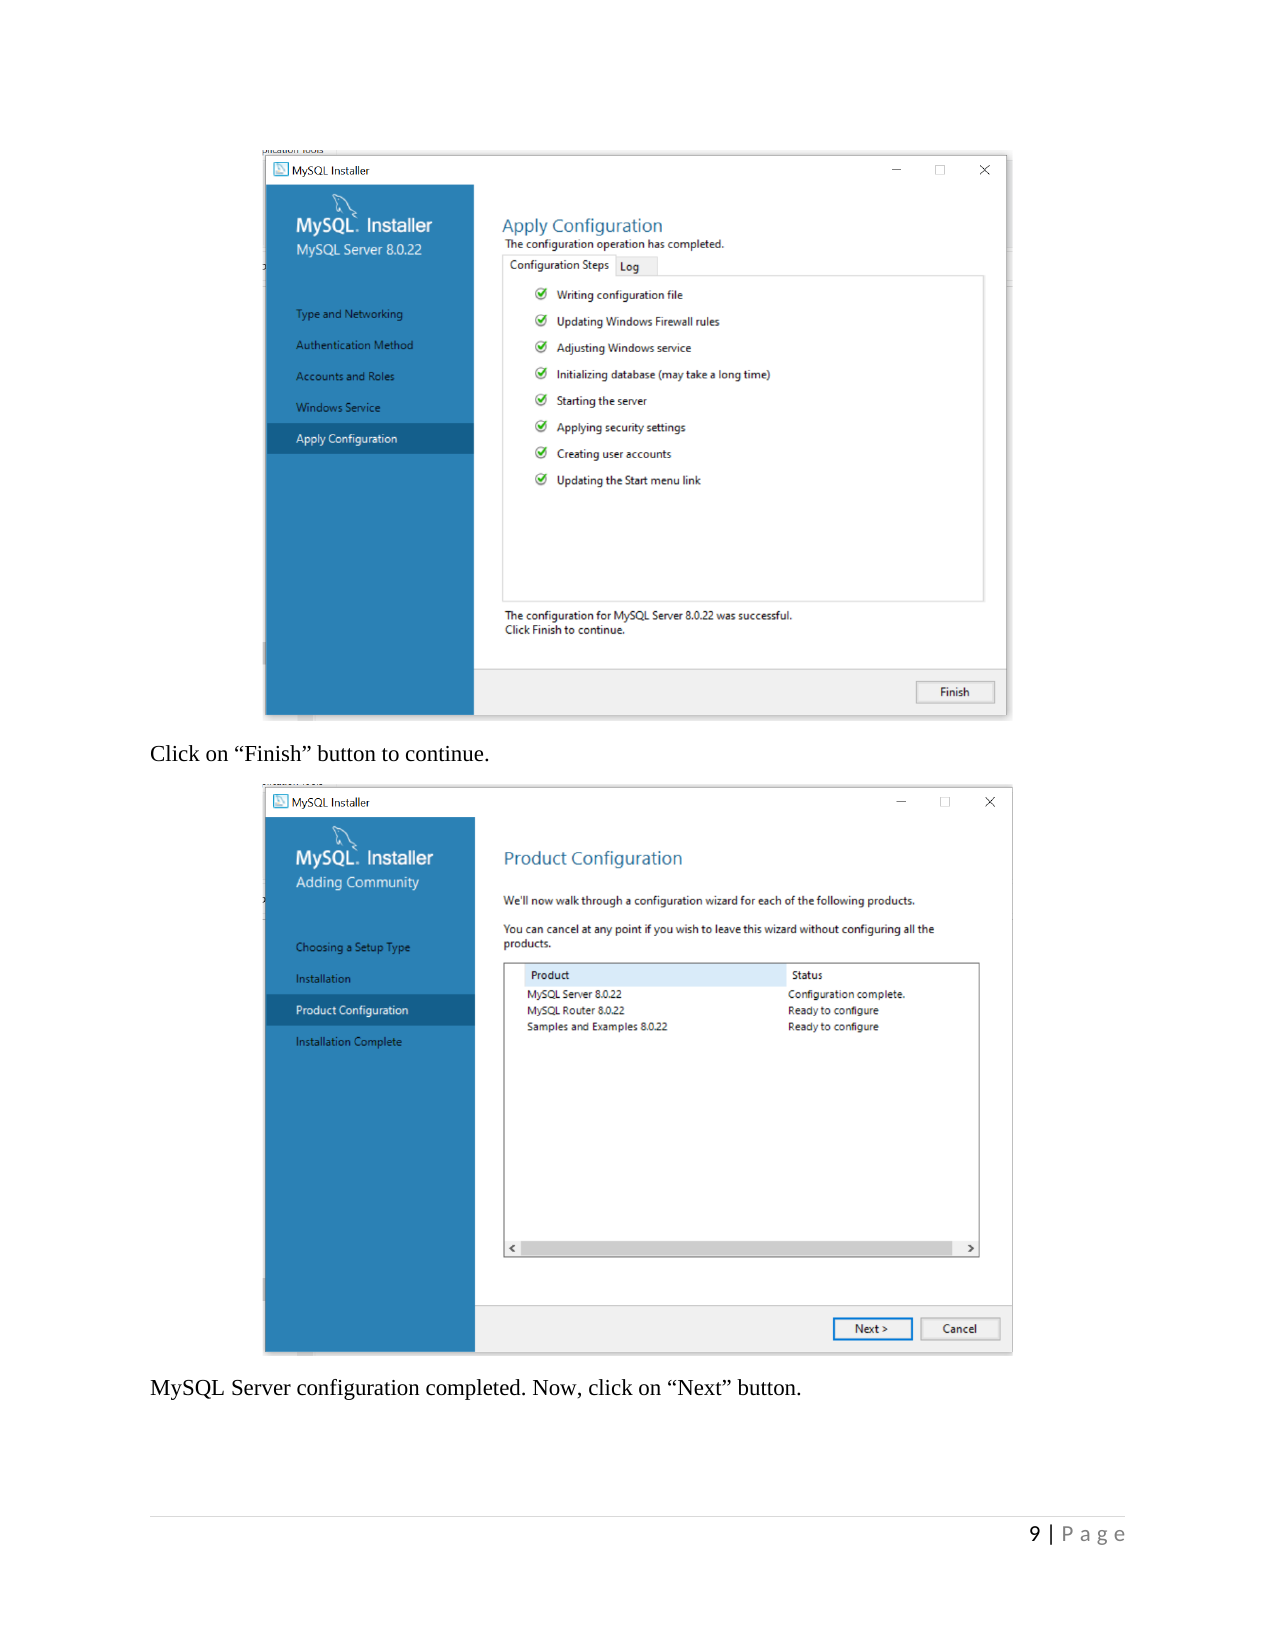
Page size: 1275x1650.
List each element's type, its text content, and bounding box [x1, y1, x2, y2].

text MySQL Server configuration completed. Now, click on “Next” button. [150, 1374, 1125, 1401]
text Click on “Finish” button to continue. [150, 740, 1125, 766]
picture [262, 784, 1013, 1356]
picture [262, 150, 1013, 721]
